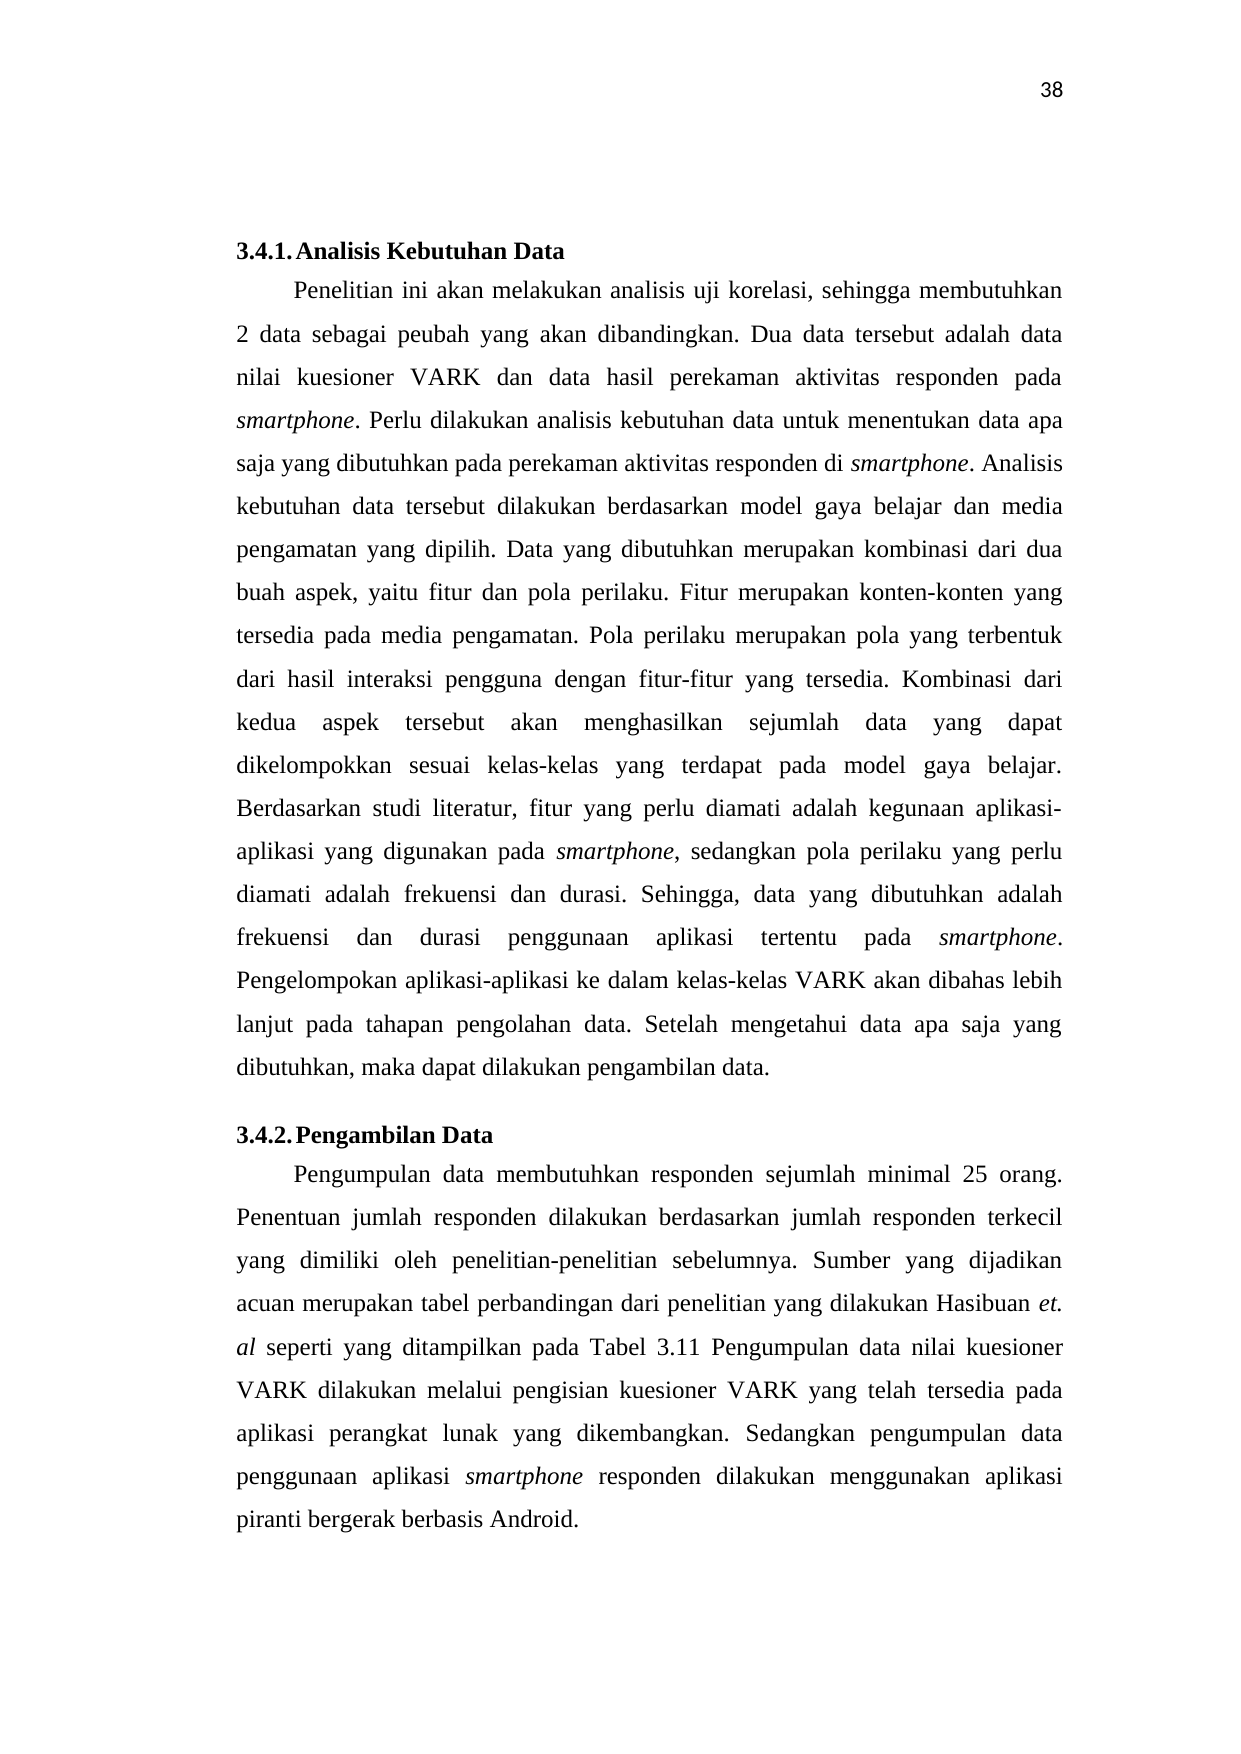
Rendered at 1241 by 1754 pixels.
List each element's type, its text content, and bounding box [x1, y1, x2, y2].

text Pengumpulan data membutuhkan responden sejumlah minimal 25 orang. Penentuan jumlah responden dilakukan berdasarkan jumlah responden terkecil yang dimiliki oleh penelitian-penelitian sebelumnya. Sumber yang dijadikan acuan merupakan tabel perbandingan dari penelitian yang dilakukan Hasibuan et. al seperti yang ditampilkan pada Tabel 3.11 Pengumpulan data nilai kuesioner VARK dilakukan melalui pengisian kuesioner VARK yang telah tersedia pada aplikasi perangkat lunak yang dikembangkan. Sedangkan pengumpulan data penggunaan aplikasi smartphone responden dilakukan menggunakan aplikasi piranti bergerak berbasis Android. [236, 1159, 1063, 1533]
subtitle Analisis Kebutuhan Data [236, 236, 1063, 265]
text Penelitian ini akan melakukan analisis uji korelasi, sehingga membutuhkan 2 data sebagai peubah yang akan dibandingkan. Dua data tersebut adalah data nilai kuesioner VARK dan data hasil perekaman aktivitas responden pada smartphone. Perlu dilakukan analisis kebutuhan data untuk menentukan data apa saja yang dibutuhkan pada perekaman aktivitas responden di smartphone. Analisis kebutuhan data tersebut dilakukan berdasarkan model gaya belajar dan media pengamatan yang dipilih. Data yang dibutuhkan merupakan kombinasi dari dua buah aspek, yaitu fitur dan pola perilaku. Fitur merupakan konten-konten yang tersedia pada media pengamatan. Pola perilaku merupakan pola yang terbentuk dari hasil interaksi pengguna dengan fitur-fitur yang tersedia. Kombinasi dari kedua aspek tersebut akan menghasilkan sejumlah data yang dapat dikelompokkan sesuai kelas-kelas yang terdapat pada model gaya belajar. Berdasarkan studi literatur, fitur yang perlu diamati adalah kegunaan aplikasi-aplikasi yang digunakan pada smartphone, sedangkan pola perilaku yang perlu diamati adalah frekuensi dan durasi. Sehingga, data yang dibutuhkan adalah frekuensi dan durasi penggunaan aplikasi tertentu pada smartphone. Pengelompokan aplikasi-aplikasi ke dalam kelas-kelas VARK akan dibahas lebih lanjut pada tahapan pengolahan data. Setelah mengetahui data apa saja yang dibutuhkan, maka dapat dilakukan pengambilan data. [236, 276, 1063, 1081]
subtitle Pengambilan Data [236, 1120, 1063, 1149]
